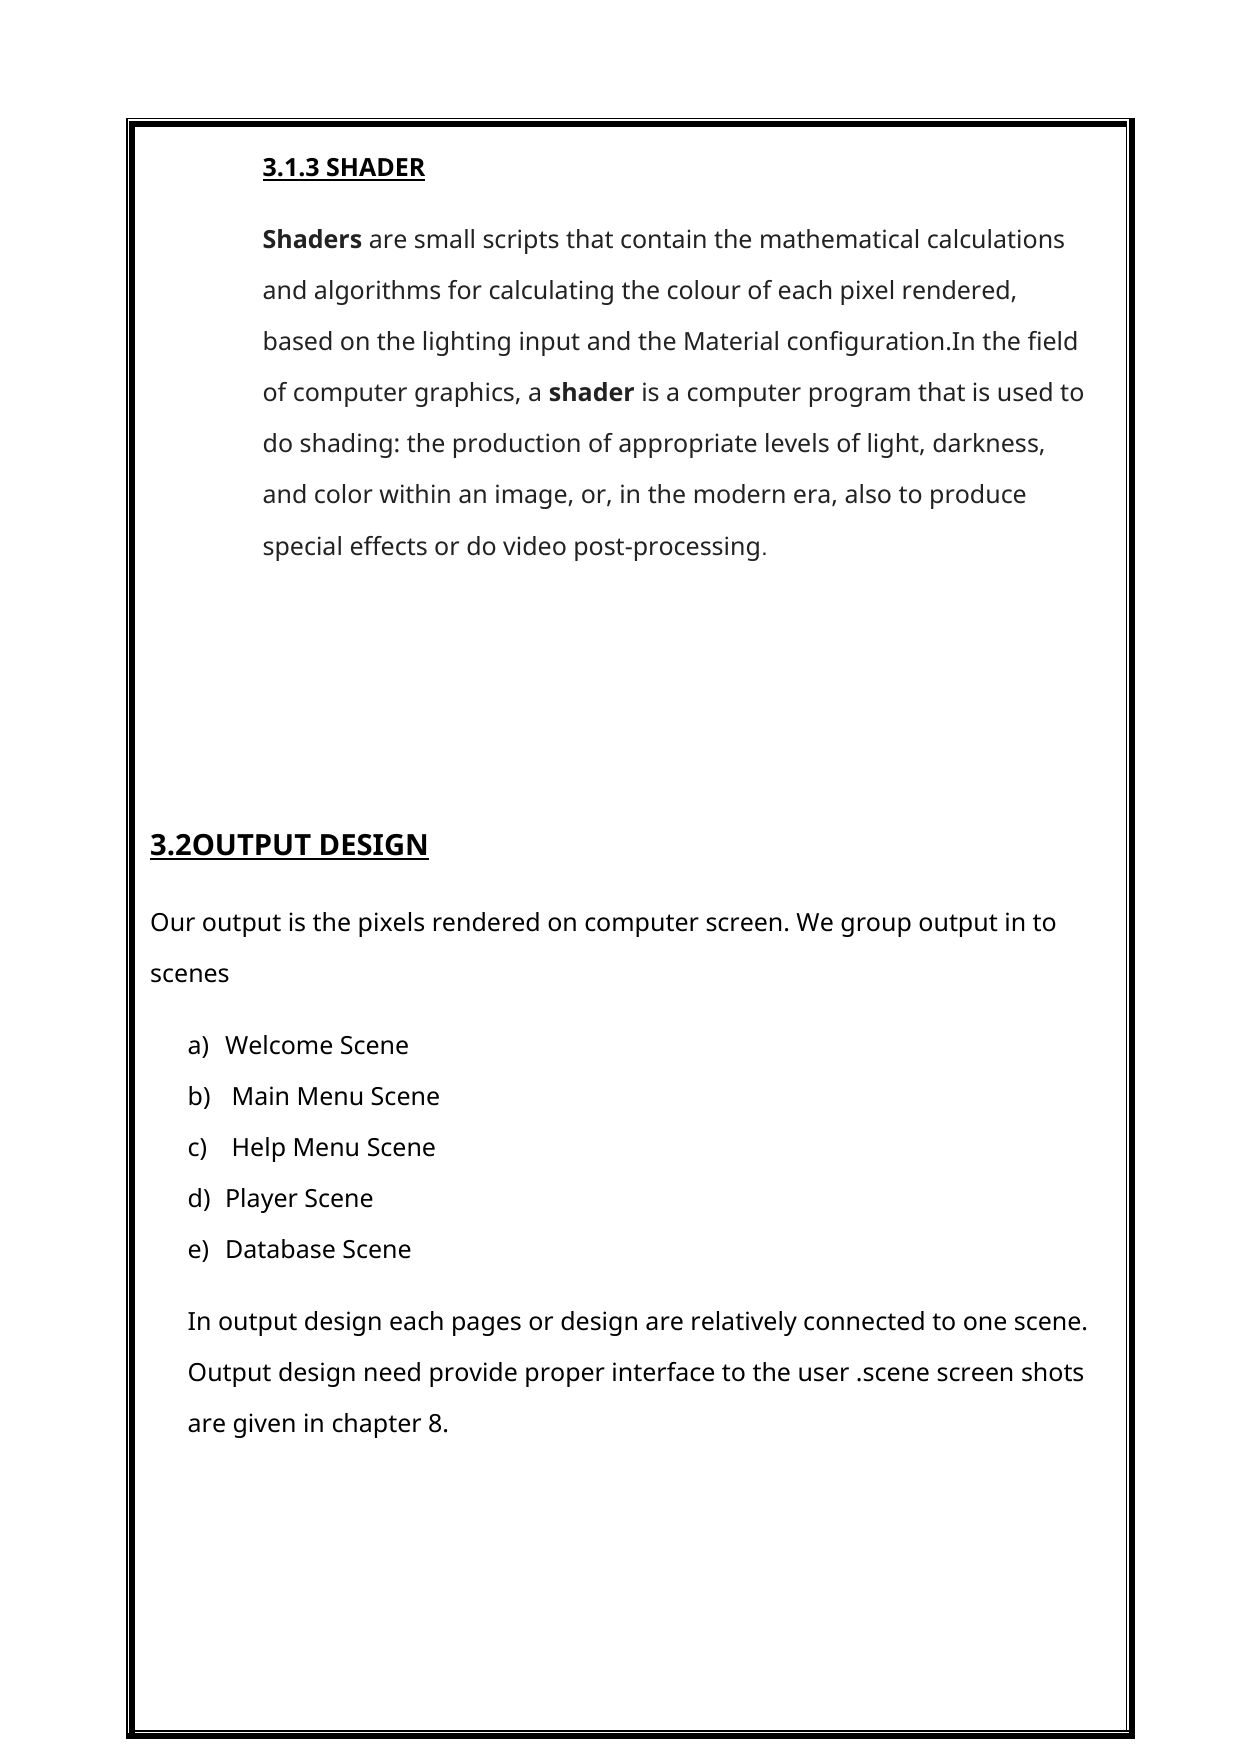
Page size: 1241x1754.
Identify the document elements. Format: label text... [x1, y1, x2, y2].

list Player Scene [187, 1180, 1090, 1214]
text 3.1.3 SHADER [262, 150, 1090, 184]
text Our output is the pixels rendered on computer screen. We group output in to scenes [150, 904, 1090, 989]
list Help Menu Scene [187, 1129, 1090, 1163]
list Database Scene [187, 1231, 1090, 1266]
text In output design each pages or design are relatively connected to one scene. Output design need provide proper interface to the user .scene screen shots are given in chapter 8. [187, 1303, 1090, 1439]
text Shaders are small scripts that contain the mathematical calculations and algorithms for calculating the colour of each pixel rendered, based on the lighting input and the Material configuration.In the field of computer graphics, a shader is a computer program that is used to do shading: the production of appropriate levels of light, darkness, and color within an image, or, in the modern era, also to produce special effects or do video post-processing. [262, 222, 1090, 562]
text 3.2OUTPUT DESIGN [150, 824, 1090, 864]
list Welcome Scene [187, 1027, 1090, 1061]
list Main Menu Scene [187, 1078, 1090, 1112]
